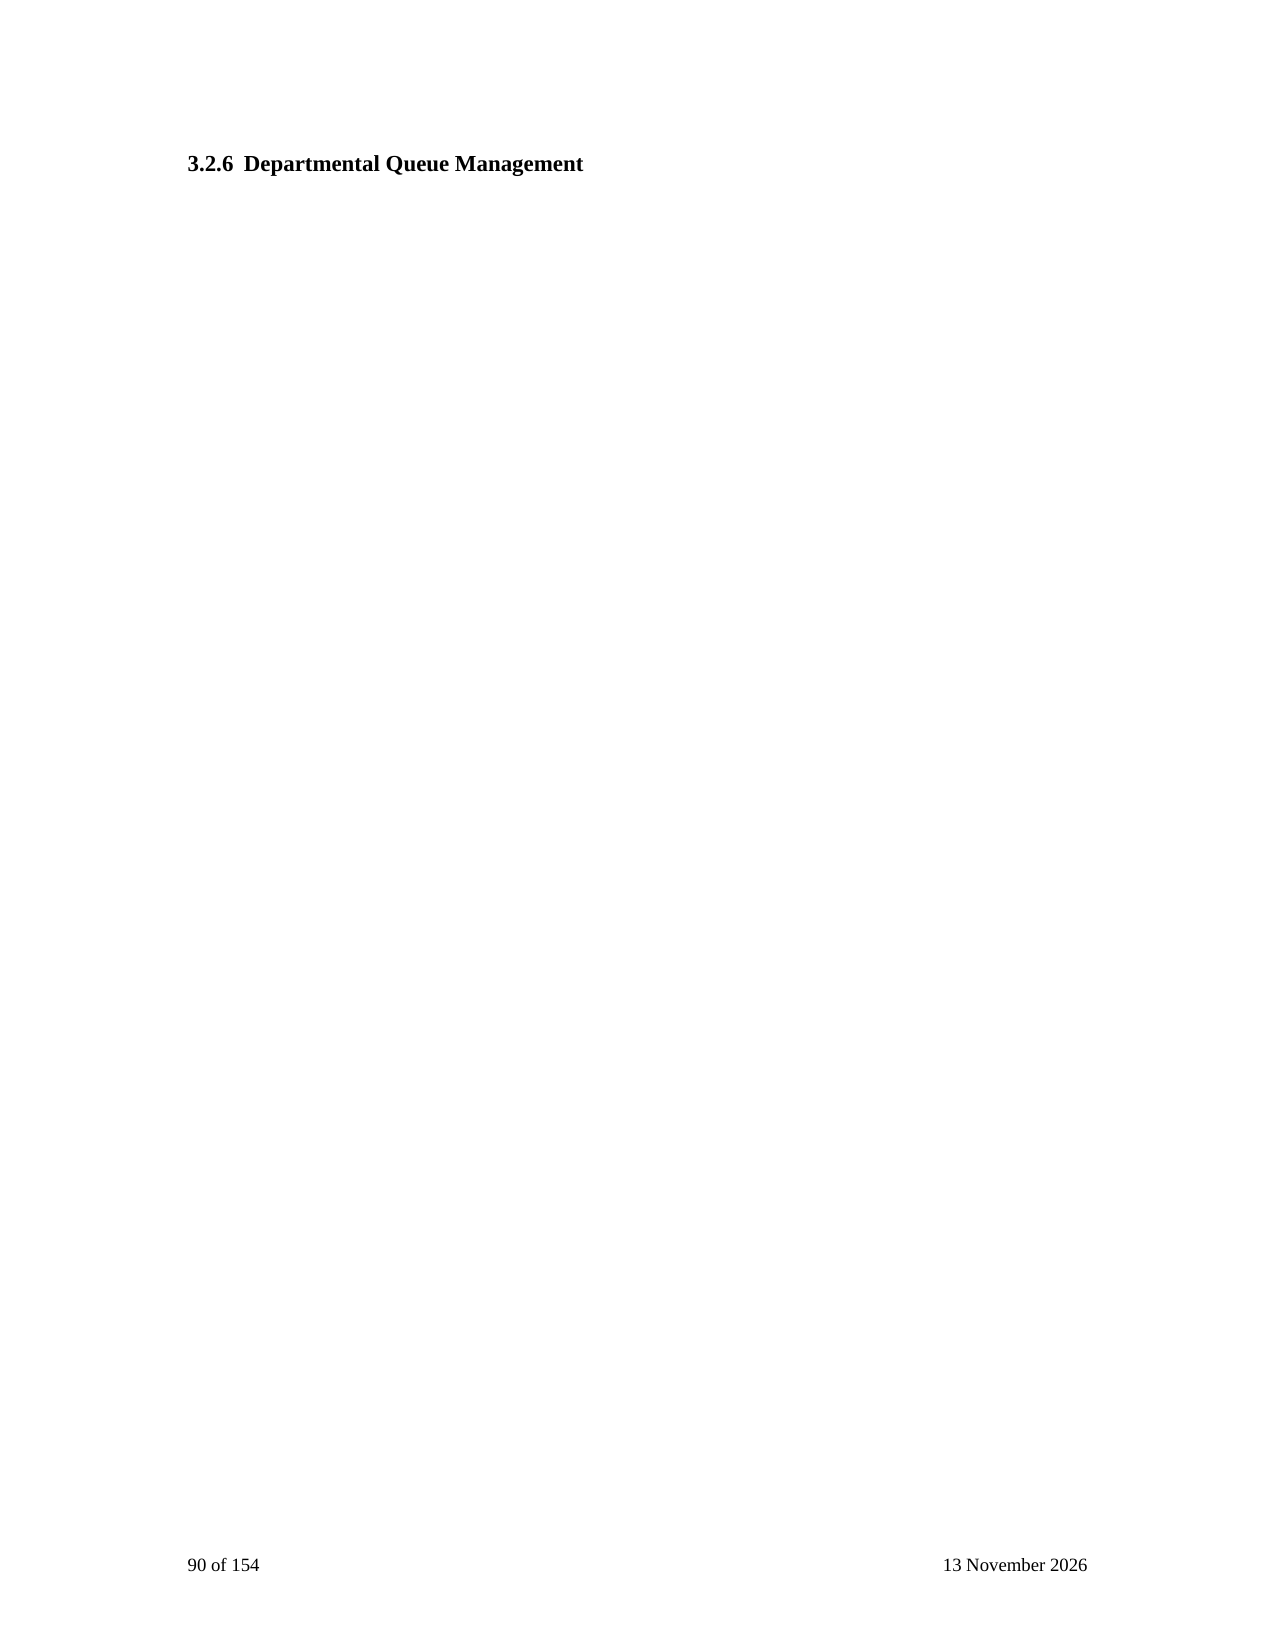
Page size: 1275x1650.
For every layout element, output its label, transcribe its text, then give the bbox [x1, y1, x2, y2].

subtitle Departmental Queue Management [187, 150, 1087, 176]
